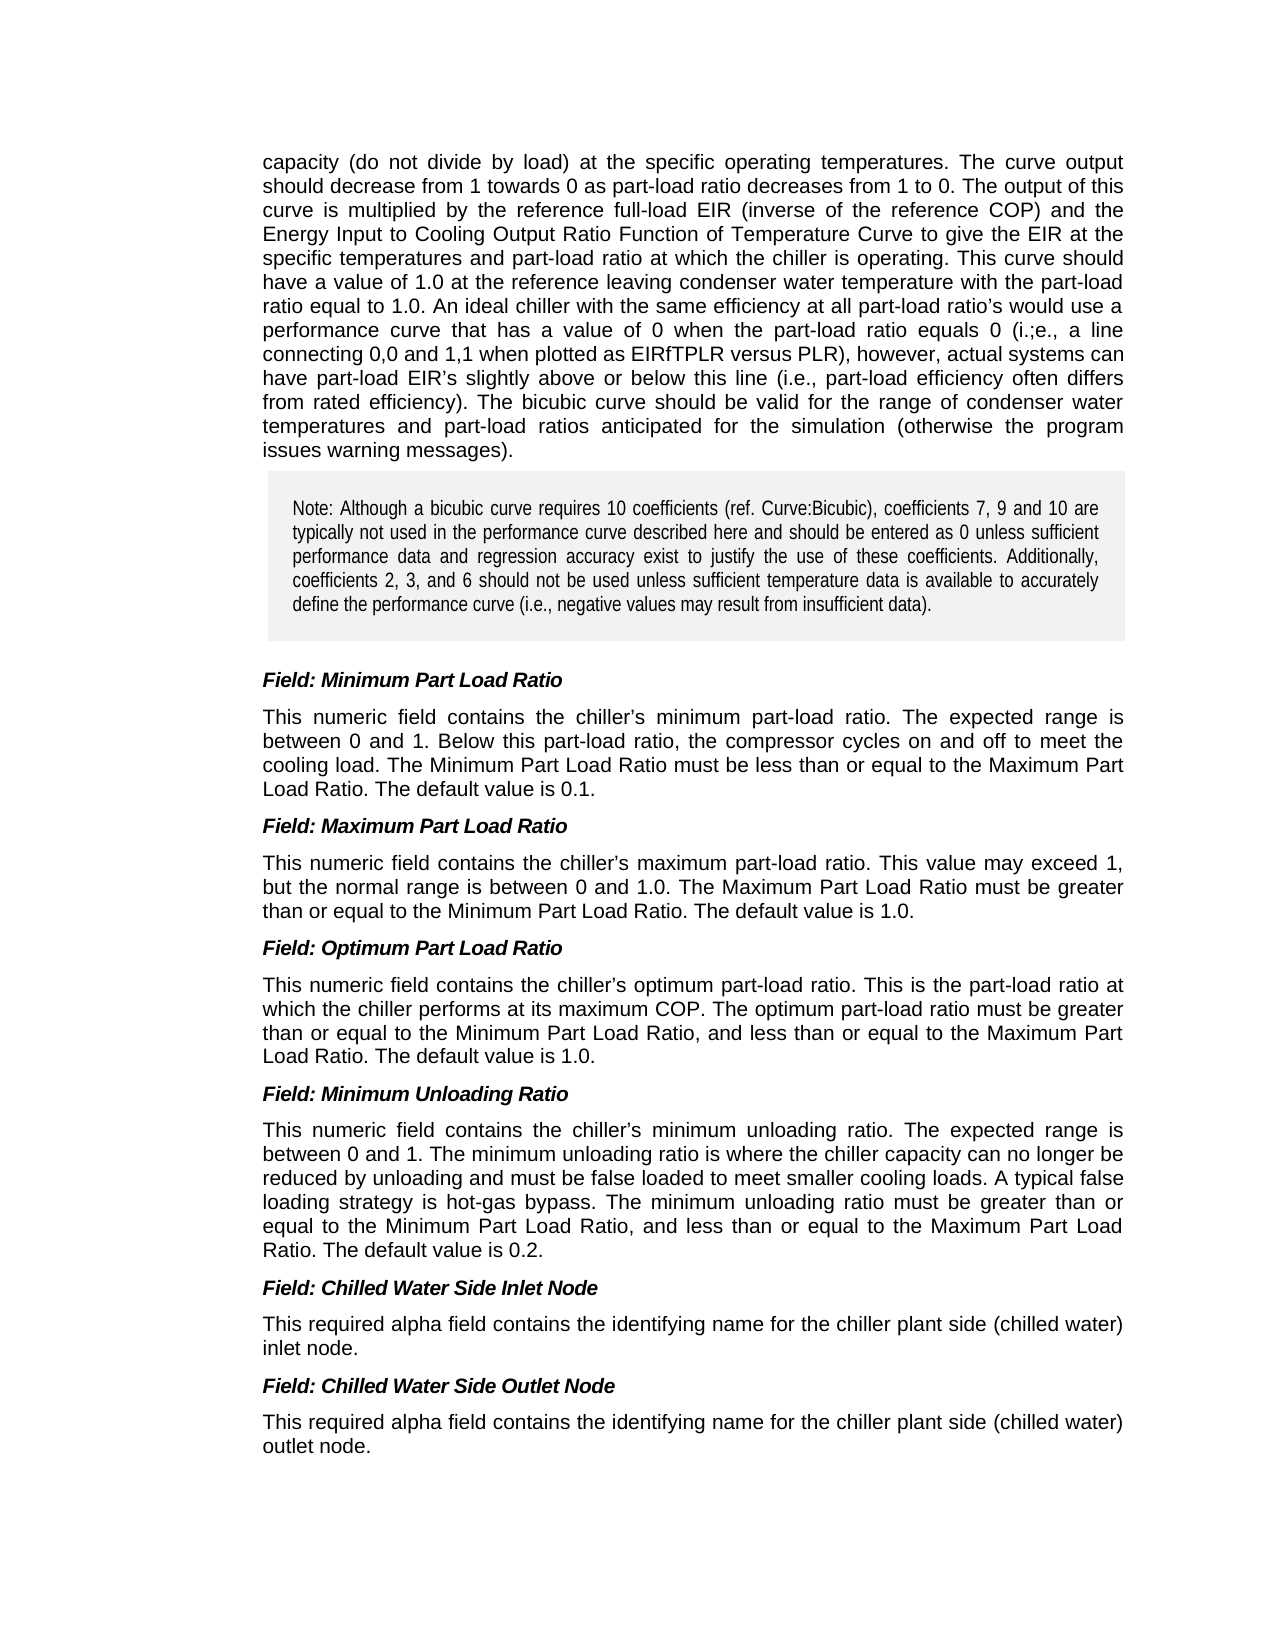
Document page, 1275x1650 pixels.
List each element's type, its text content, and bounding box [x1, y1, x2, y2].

subtitle Field: Chilled Water Side Outlet Node [262, 1372, 1125, 1397]
text This required alpha field contains the identifying name for the chiller plant side (chilled water) outlet node. [262, 1410, 1125, 1458]
text This required alpha field contains the identifying name for the chiller plant side (chilled water) inlet node. [262, 1312, 1125, 1360]
subtitle Field: Minimum Part Load Ratio [262, 667, 1125, 692]
text This numeric field contains the chiller’s optimum part-load ratio. This is the part-load ratio at which the chiller performs at its maximum COP. The optimum part-load ratio must be greater than or equal to the Minimum Part Load Ratio, and less than or equal to the Maximum Part Load Ratio. The default value is 1.0. [262, 972, 1125, 1068]
subtitle Field: Maximum Part Load Ratio [262, 813, 1125, 838]
text This numeric field contains the chiller’s maximum part-load ratio. This value may exceed 1, but the normal range is between 0 and 1.0. The Maximum Part Load Ratio must be greater than or equal to the Minimum Part Load Ratio. The default value is 1.0. [262, 851, 1125, 922]
subtitle Field: Chilled Water Side Inlet Node [262, 1274, 1125, 1299]
text Note: Although a bicubic curve requires 10 coefficients (ref. Curve:Bicubic), coefficients 7, 9 and 10 are typically not used in the performance curve described here and should be entered as 0 unless sufficient performance data and regression accuracy exist to justify the use of these coefficients. Additionally, coefficients 2, 3, and 6 should not be used unless sufficient temperature data is available to accurately define the performance curve (i.e., negative values may result from insufficient data). [268, 471, 1125, 641]
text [262, 150, 1125, 461]
text This numeric field contains the chiller’s minimum unloading ratio. The expected range is between 0 and 1. The minimum unloading ratio is where the chiller capacity can no longer be reduced by unloading and must be false loaded to meet smaller cooling loads. A typical false loading strategy is hot-gas bypass. The minimum unloading ratio must be greater than or equal to the Minimum Part Load Ratio, and less than or equal to the Maximum Part Load Ratio. The default value is 0.2. [262, 1118, 1125, 1262]
subtitle Field: Minimum Unloading Ratio [262, 1081, 1125, 1106]
text This numeric field contains the chiller’s minimum part-load ratio. The expected range is between 0 and 1. Below this part-load ratio, the compressor cycles on and off to meet the cooling load. The Minimum Part Load Ratio must be less than or equal to the Maximum Part Load Ratio. The default value is 0.1. [262, 705, 1125, 801]
subtitle Field: Optimum Part Load Ratio [262, 935, 1125, 960]
